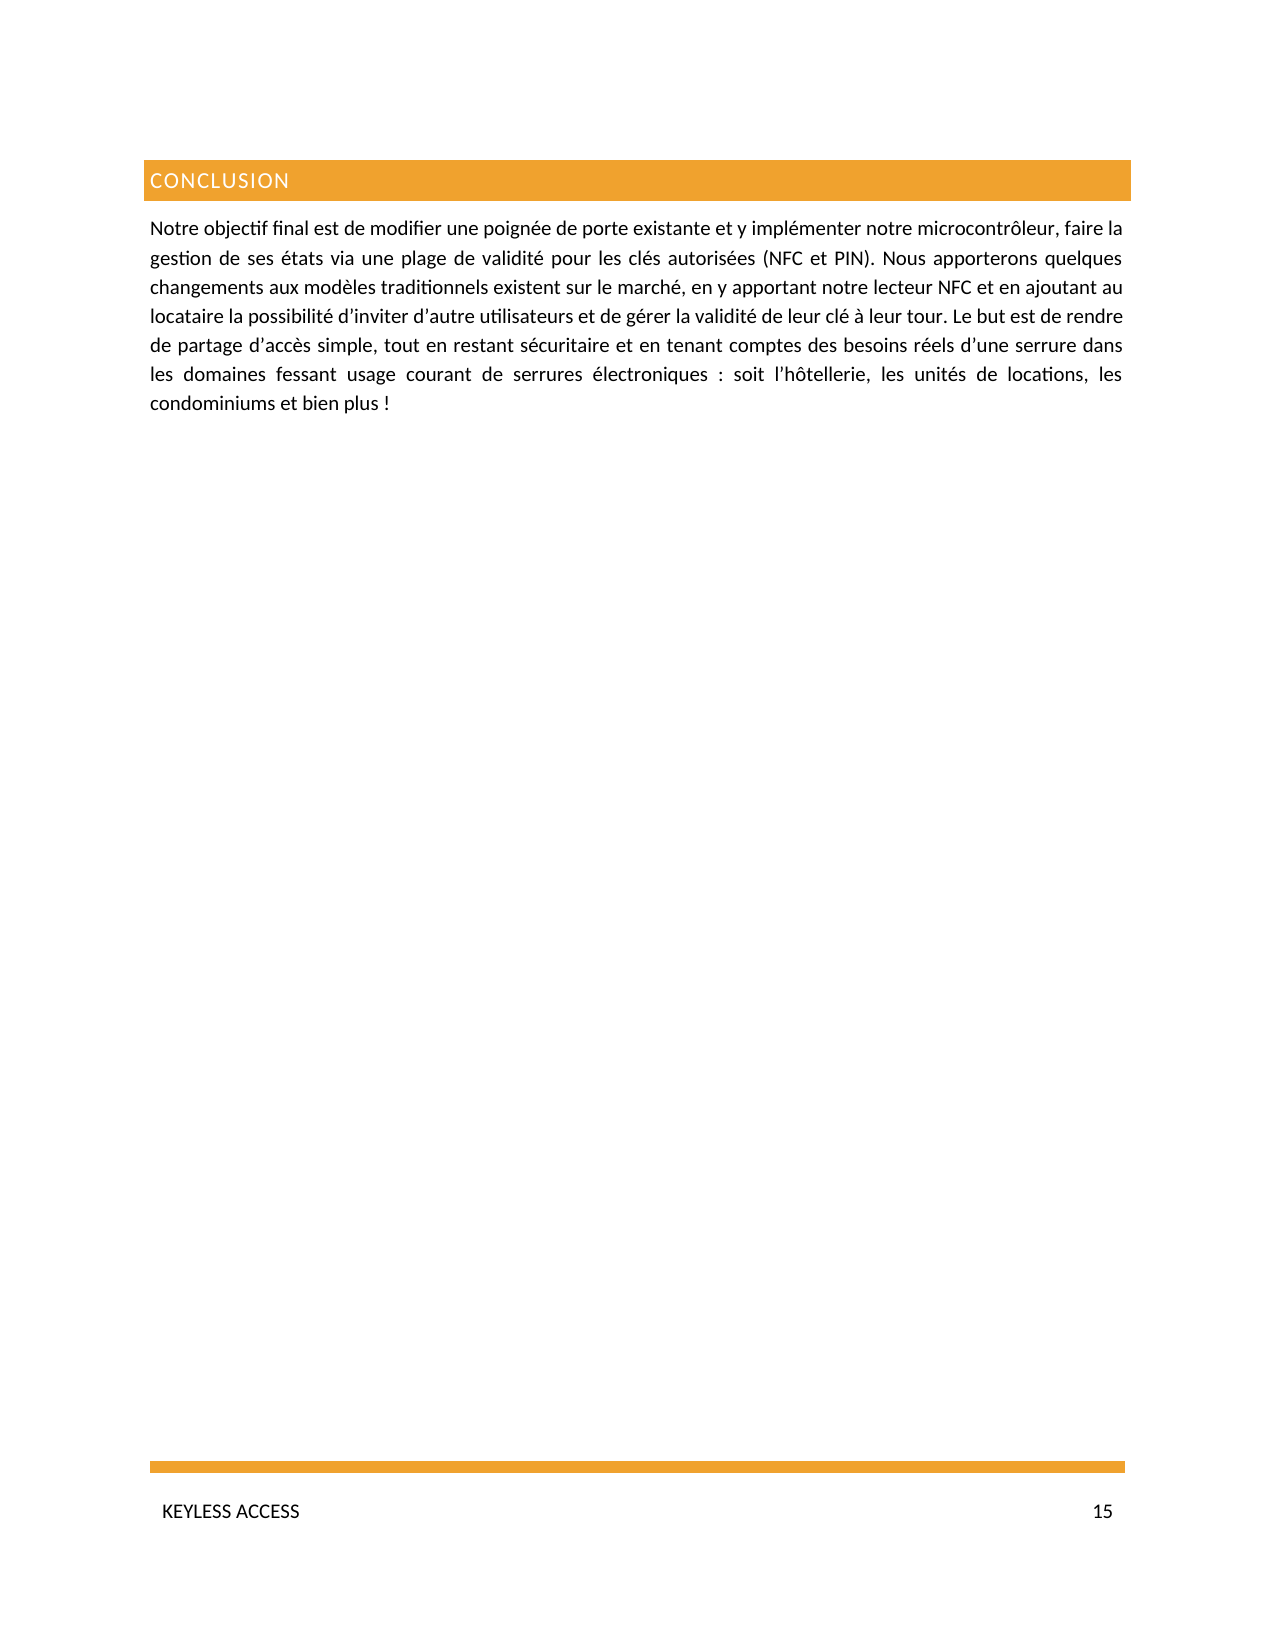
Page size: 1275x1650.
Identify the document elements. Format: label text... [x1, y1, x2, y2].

text Notre objectif final est de modifier une poignée de porte existante et y implémenter notre microcontrôleur, faire la gestion de ses états via une plage de validité pour les clés autorisées (NFC et PIN). Nous apporterons quelques changements aux modèles traditionnels existent sur le marché, en y apportant notre lecteur NFC et en ajoutant au locataire la possibilité d’inviter d’autre utilisateurs et de gérer la validité de leur clé à leur tour. Le but est de rendre de partage d’accès simple, tout en restant sécuritaire et en tenant comptes des besoins réels d’une serrure dans les domaines fessant usage courant de serrures électroniques : soit l’hôtellerie, les unités de locations, les condominiums et bien plus ! [150, 216, 1125, 416]
subtitle Conclusion [150, 167, 1125, 195]
